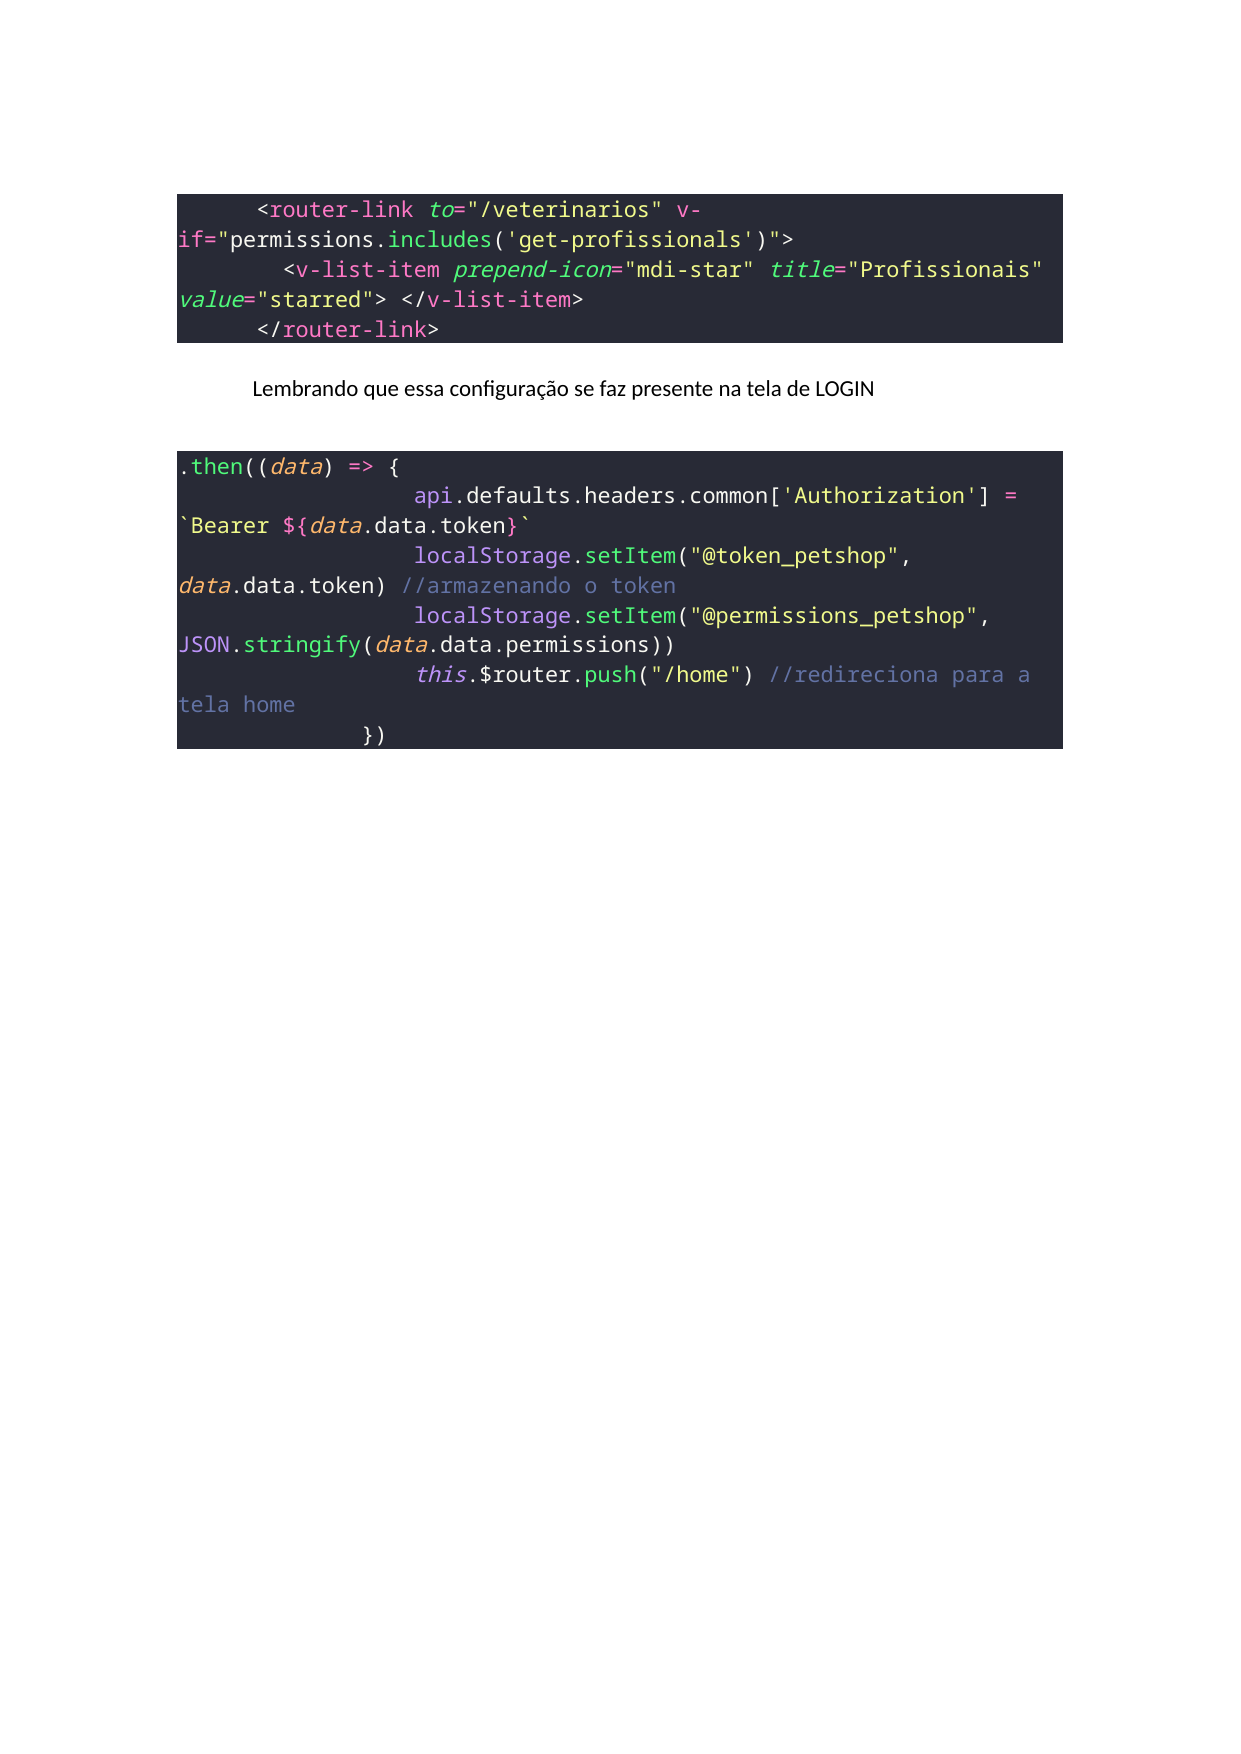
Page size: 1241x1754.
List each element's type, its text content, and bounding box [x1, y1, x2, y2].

text localStorage.setItem("@token_petshop", data.data.token) //armazenando o token [177, 540, 1063, 600]
text localStorage.setItem("@permissions_petshop", JSON.stringify(data.data.permissions)) [177, 600, 1063, 659]
text <router-link to="/veterinarios" v-if="permissions.includes('get-profissionals')"> [177, 194, 1063, 254]
text </router-link> [177, 314, 1063, 343]
text api.defaults.headers.common['Authorization'] = `Bearer ${data.data.token}` [177, 481, 1063, 540]
text .then((data) => { [177, 451, 1063, 481]
list Lembrando que essa configuração se faz presente na tela de LOGIN [252, 374, 1063, 402]
text <v-list-item prepend-icon="mdi-star" title="Profissionais" value="starred"> </v-list-item> [177, 254, 1063, 314]
text this.$router.push("/home") //redireciona para a tela home [177, 659, 1063, 719]
text }) [177, 719, 1063, 749]
